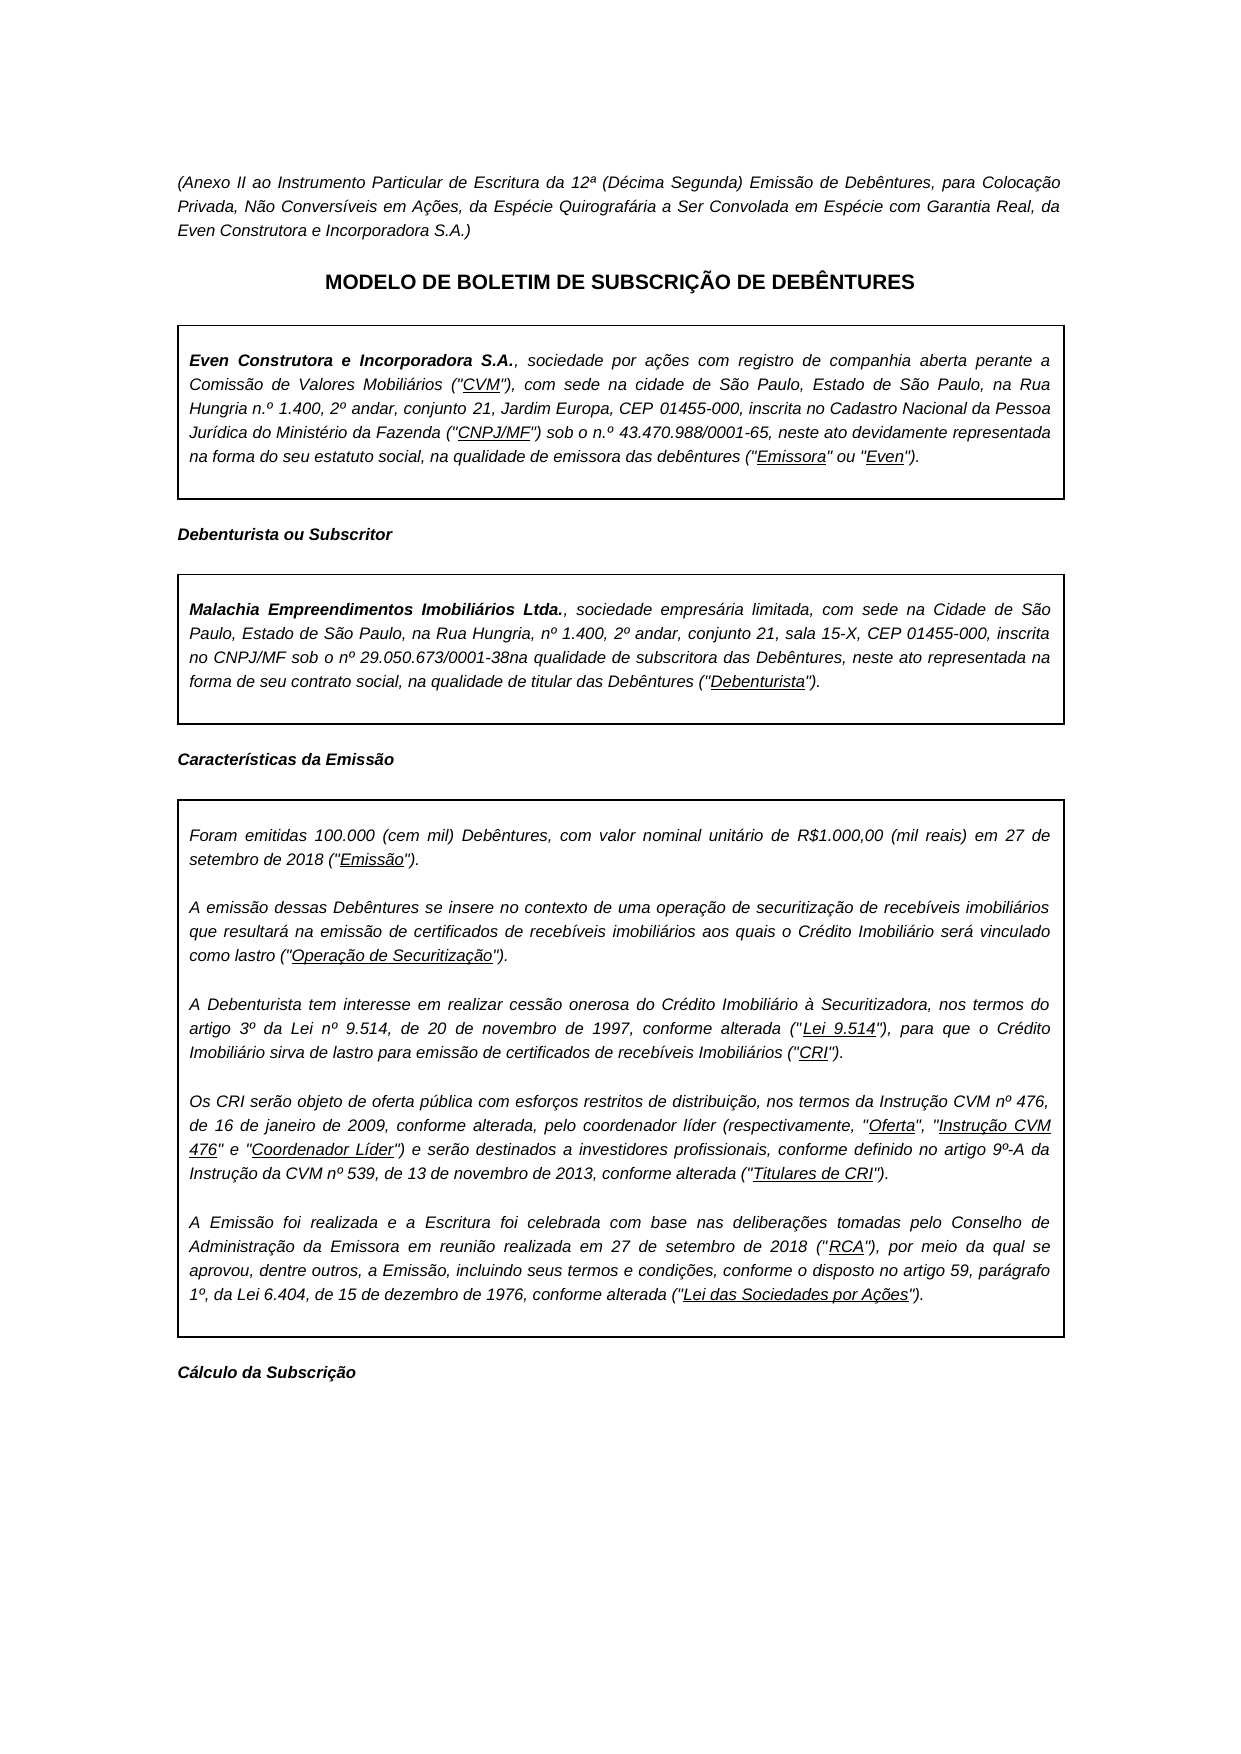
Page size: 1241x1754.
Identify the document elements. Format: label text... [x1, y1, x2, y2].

text MODELO DE BOLETIM DE SUBSCRIÇÃO DE DEBÊNTURES [177, 269, 1063, 293]
text Cálculo da Subscrição [177, 1363, 1063, 1382]
text Características da Emissão [177, 750, 1063, 769]
table_header Even Construtora e Incorporadora S.A., sociedade por ações com registro de companhia aberta perante a Comissão de Valores Mobiliários ("CVM"), com sede na cidade de São Paulo, Estado de São Paulo, na Rua Hungria n.º 1.400, 2º andar, conjunto 21, Jardim Europa, CEP 01455-000, inscrita no Cadastro Nacional da Pessoa Jurídica do Ministério da Fazenda ("CNPJ/MF") sob o n.º 43.470.988/0001-65, neste ato devidamente representada na forma do seu estatuto social, na qualidade de emissora das debêntures ("Emissora" ou "Even"). [179, 326, 1063, 498]
table_header Malachia Empreendimentos Imobiliários Ltda., sociedade empresária limitada, com sede na Cidade de São Paulo, Estado de São Paulo, na Rua Hungria, nº 1.400, 2º andar, conjunto 21, sala 15-X, CEP 01455-000, inscrita no CNPJ/MF sob o nº 29.050.673/0001-38na qualidade de subscritora das Debêntures, neste ato representada na forma de seu contrato social, na qualidade de titular das Debêntures ("Debenturista"). [179, 575, 1063, 723]
text Debenturista ou Subscritor [177, 525, 1063, 544]
text (Anexo II ao Instrumento Particular de Escritura da 12ª (Décima Segunda) Emissão de Debêntures, para Colocação Privada, Não Conversíveis em Ações, da Espécie Quirografária a Ser Convolada em Espécie com Garantia Real, da Even Construtora e Incorporadora S.A.) [177, 173, 1063, 240]
table_header Foram emitidas 100.000 (cem mil) Debêntures, com valor nominal unitário de R$1.000,00 (mil reais) em 27 de setembro de 2018 ("Emissão"). A emissão dessas Debêntures se insere no contexto de uma operação de securitização de recebíveis imobiliários que resultará na emissão de certificados de recebíveis imobiliários aos quais o Crédito Imobiliário será vinculado como lastro ("Operação de Securitização"). A Debenturista tem interesse em realizar cessão onerosa do Crédito Imobiliário à Securitizadora, nos termos do artigo 3º da Lei nº 9.514, de 20 de novembro de 1997, conforme alterada ("Lei 9.514"), para que o Crédito Imobiliário sirva de lastro para emissão de certificados de recebíveis Imobiliários ("CRI"). Os CRI serão objeto de oferta pública com esforços restritos de distribuição, nos termos da Instrução CVM nº 476, de 16 de janeiro de 2009, conforme alterada, pelo coordenador líder (respectivamente, "Oferta", "Instrução CVM 476" e "Coordenador Líder") e serão destinados a investidores profissionais, conforme definido no artigo 9º-A da Instrução da CVM nº 539, de 13 de novembro de 2013, conforme alterada ("Titulares de CRI"). A Emissão foi realizada e a Escritura foi celebrada com base nas deliberações tomadas pelo Conselho de Administração da Emissora em reunião realizada em 27 de setembro de 2018 ("RCA"), por meio da qual se aprovou, dentre outros, a Emissão, incluindo seus termos e condições, conforme o disposto no artigo 59, parágrafo 1º, da Lei 6.404, de 15 de dezembro de 1976, conforme alterada ("Lei das Sociedades por Ações"). [179, 801, 1063, 1336]
